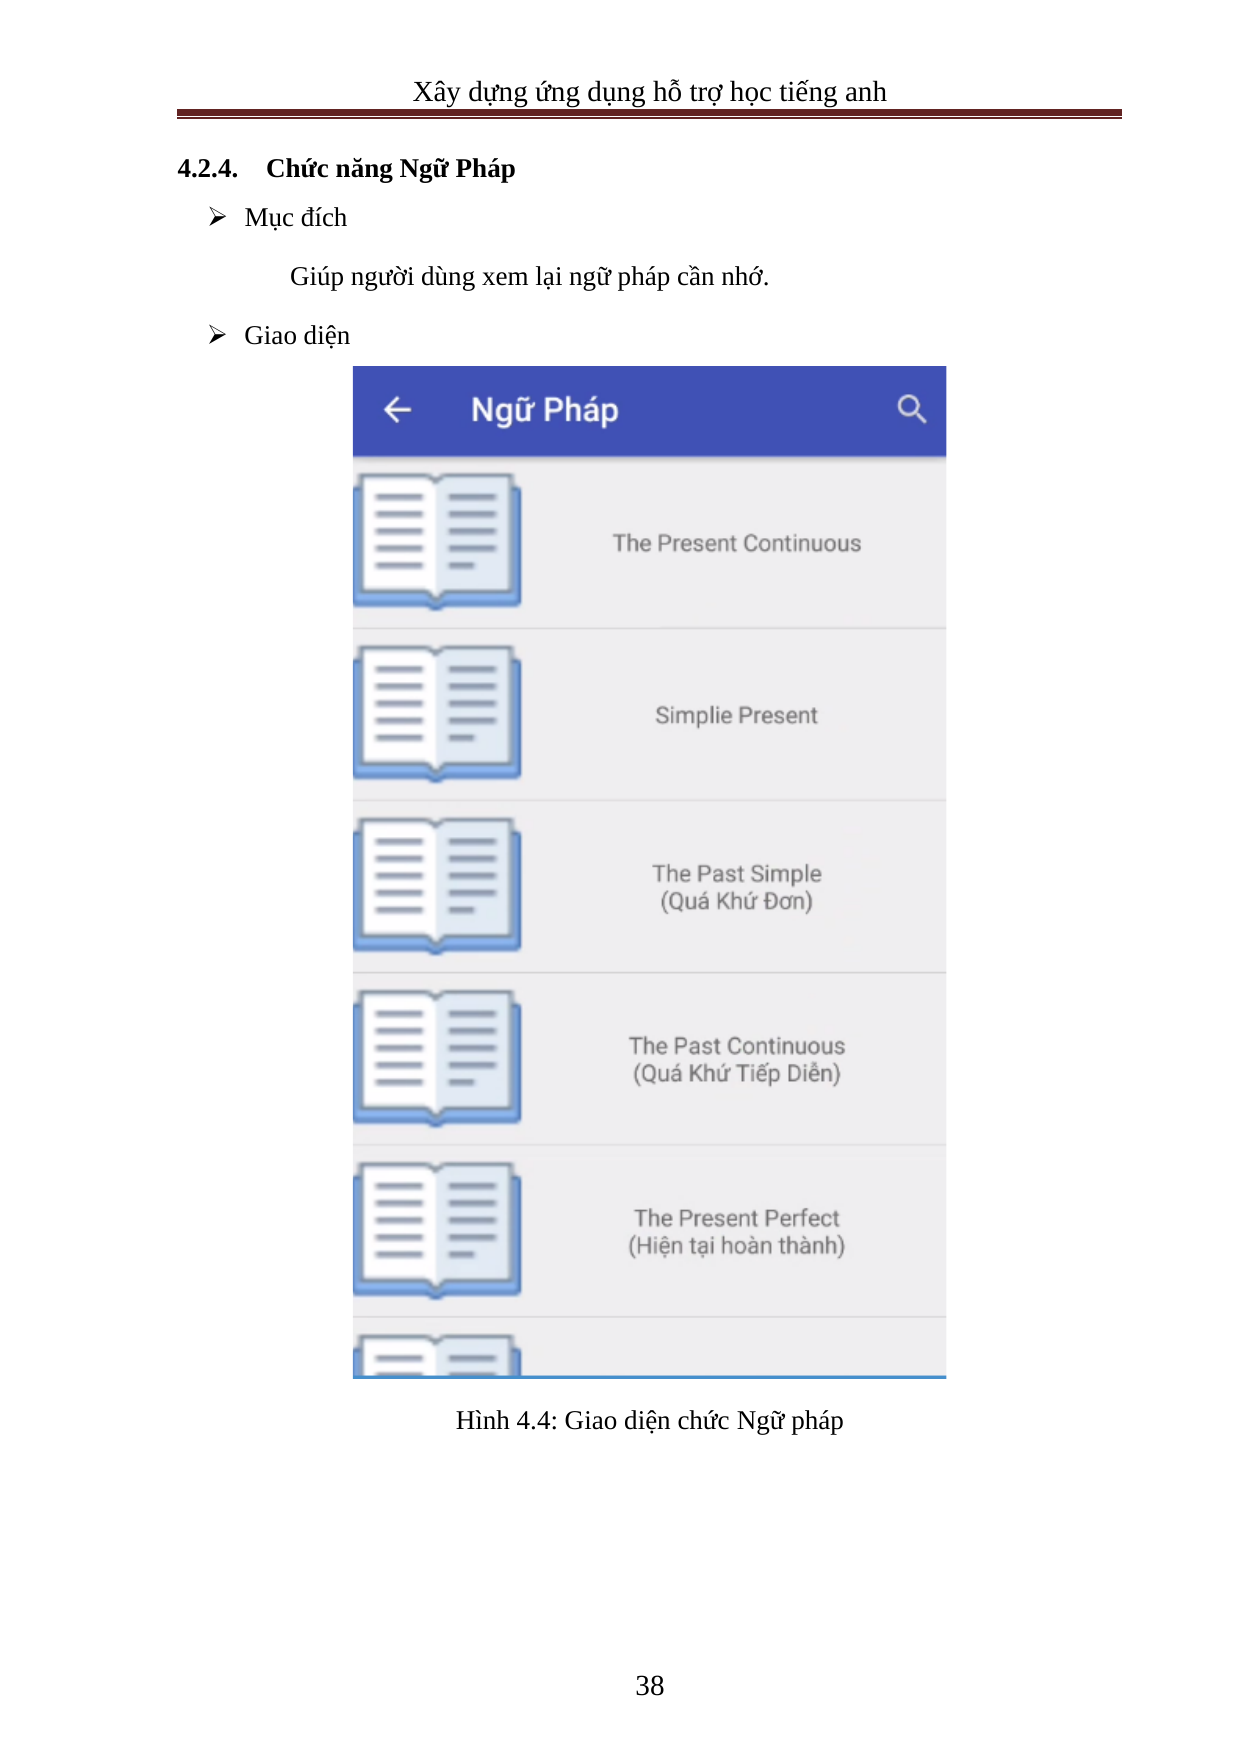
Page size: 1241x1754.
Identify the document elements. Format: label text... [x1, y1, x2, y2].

list Chức năng Ngữ Pháp [177, 152, 1122, 183]
text Mục đích [207, 201, 1122, 232]
list Giao diện [207, 319, 1122, 350]
text Hình 4.4: Giao diện chức Ngữ pháp [177, 1404, 1122, 1436]
picture [352, 366, 947, 1379]
text Giúp người dùng xem lại ngữ pháp cần nhớ. [215, 260, 1122, 291]
